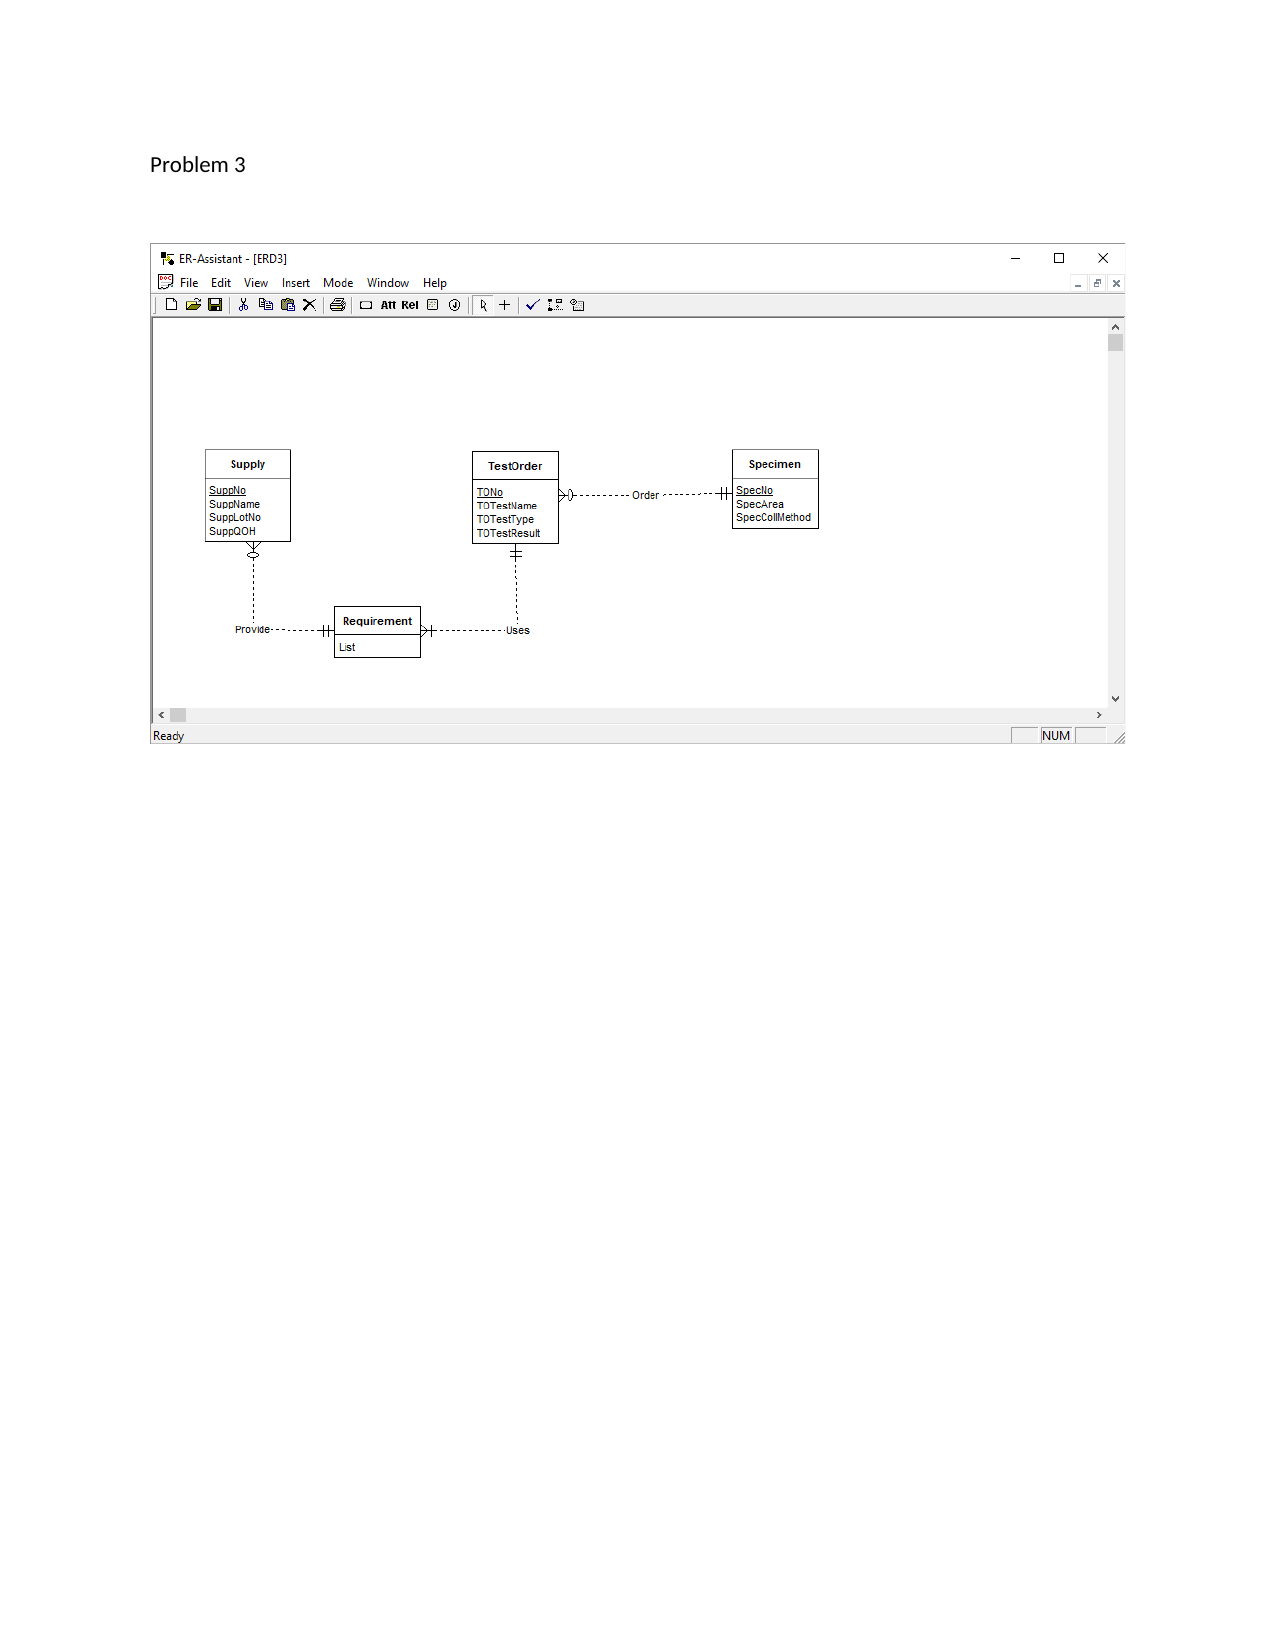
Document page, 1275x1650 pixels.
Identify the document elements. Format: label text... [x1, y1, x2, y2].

picture [150, 243, 1125, 744]
text Problem 3 [150, 150, 1125, 178]
